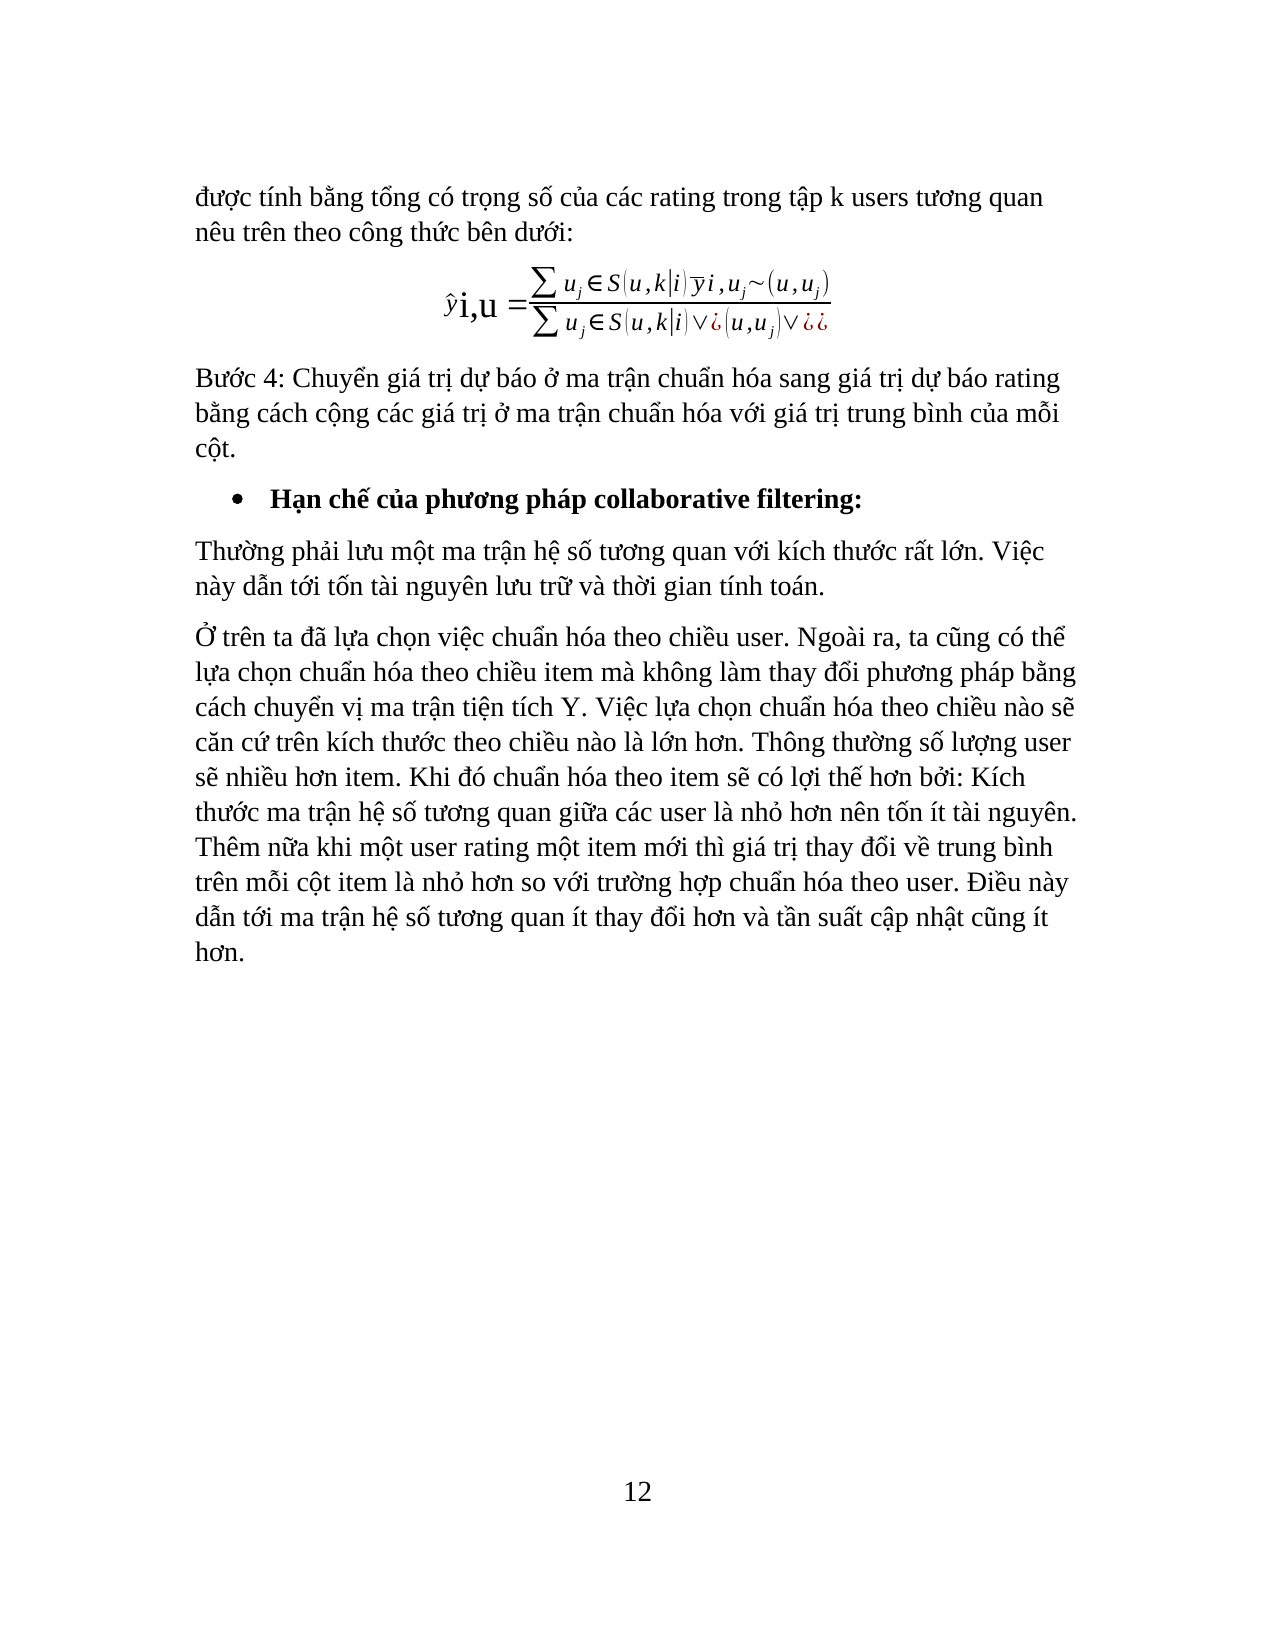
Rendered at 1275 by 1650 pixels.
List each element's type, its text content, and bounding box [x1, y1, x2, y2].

list Hạn chế của phương pháp collaborative filtering: [232, 482, 1080, 515]
text Thường phải lưu một ma trận hệ số tương quan với kích thước rất lớn. Việc này dẫn tới tốn tài nguyên lưu trữ và thời gian tính toán. [195, 534, 1080, 601]
text Bước 4: Chuyển giá trị dự báo ở ma trận chuẩn hóa sang giá trị dự báo rating bằng cách cộng các giá trị ở ma trận chuẩn hóa với giá trị trung bình của mỗi cột. [195, 361, 1080, 463]
text Ở trên ta đã lựa chọn việc chuẩn hóa theo chiều user. Ngoài ra, ta cũng có thể lựa chọn chuẩn hóa theo chiều item mà không làm thay đổi phương pháp bằng cách chuyển vị ma trận tiện tích Y. Việc lựa chọn chuẩn hóa theo chiều nào sẽ căn cứ trên kích thước theo chiều nào là lớn hơn. Thông thường số lượng user sẽ nhiều hơn item. Khi đó chuẩn hóa theo item sẽ có lợi thế hơn bởi: Kích thước ma trận hệ số tương quan giữa các user là nhỏ hơn nên tốn ít tài nguyên. Thêm nữa khi một user rating một item mới thì giá trị thay đổi về trung bình trên mỗi cột item là nhỏ hơn so với trường hợp chuẩn hóa theo user. Điều này dẫn tới ma trận hệ số tương quan ít thay đổi hơn và tần suất cập nhật cũng ít hơn. [195, 621, 1080, 967]
text i,u = [195, 266, 1080, 341]
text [195, 180, 1080, 247]
